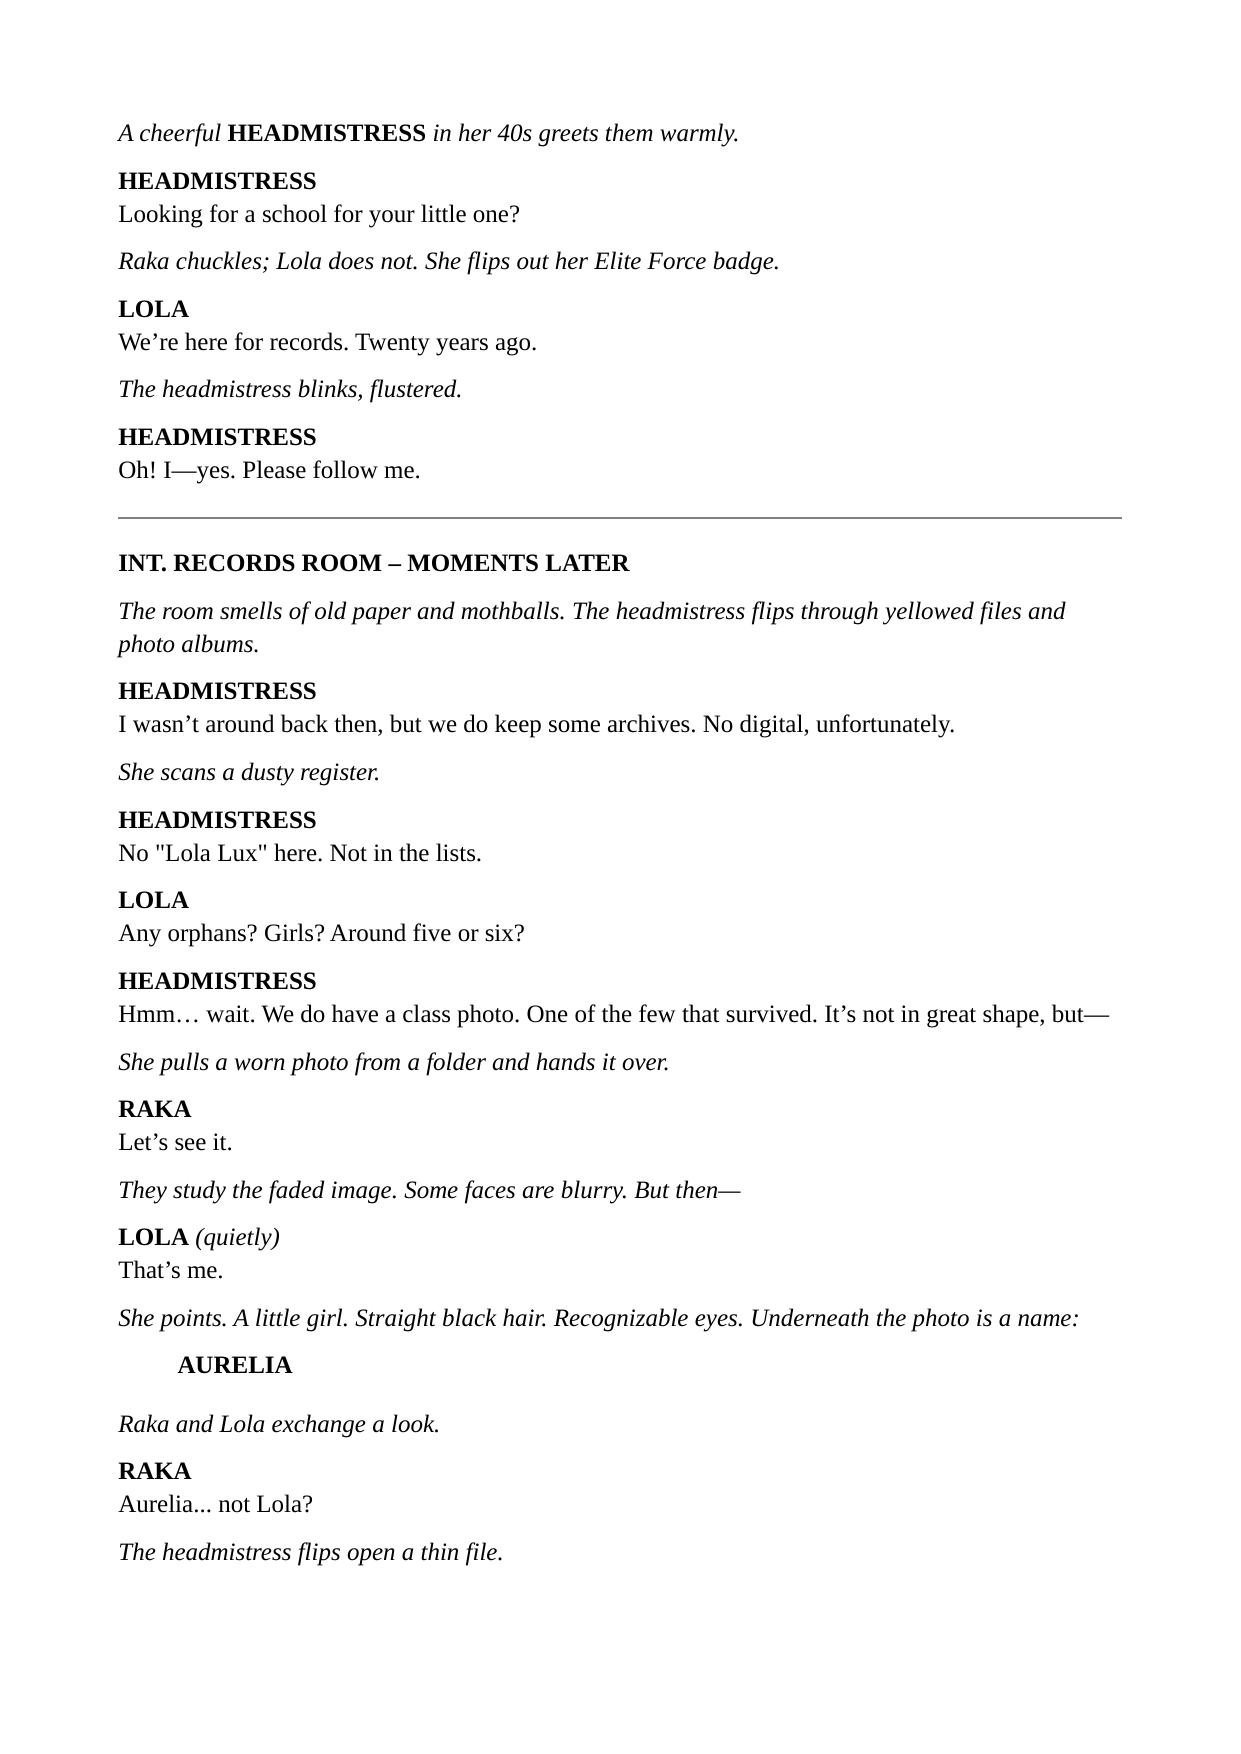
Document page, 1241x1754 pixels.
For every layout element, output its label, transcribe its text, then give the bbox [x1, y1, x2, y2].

text HEADMISTRESS Hmm… wait. We do have a class photo. One of the few that survived. It’s not in great shape, but— [118, 966, 1122, 1028]
text She scans a dusty register. [118, 757, 1122, 786]
text HEADMISTRESS I wasn’t around back then, but we do keep some archives. No digital, unfortunately. [118, 676, 1122, 738]
text AURELIA [177, 1351, 1063, 1379]
text Raka and Lola exchange a look. [118, 1409, 1122, 1438]
text Raka chuckles; Lola does not. She flips out her Elite Force badge. [118, 246, 1122, 275]
text LOLA (quietly) That’s me. [118, 1222, 1122, 1284]
text INT. RECORDS ROOM – MOMENTS LATER [118, 548, 1122, 577]
text LOLA Any orphans? Girls? Around five or six? [118, 885, 1122, 947]
text A cheerful HEADMISTRESS in her 40s greets them warmly. [118, 118, 1122, 147]
text HEADMISTRESS Looking for a school for your little one? [118, 166, 1122, 227]
text HEADMISTRESS No "Lola Lux" here. Not in the lists. [118, 805, 1122, 866]
text The headmistress blinks, flustered. [118, 374, 1122, 403]
text They study the faded image. Some faces are blurry. But then— [118, 1175, 1122, 1203]
text She pulls a worn photo from a folder and hands it over. [118, 1047, 1122, 1075]
text LOLA We’re here for records. Twenty years ago. [118, 294, 1122, 356]
text HEADMISTRESS Oh! I—yes. Please follow me. [118, 422, 1122, 484]
text The room smells of old paper and mothballs. The headmistress flips through yellowed files and photo albums. [118, 596, 1122, 658]
text The headmistress flips open a thin file. [118, 1537, 1122, 1566]
text RAKA Aurelia... not Lola? [118, 1456, 1122, 1518]
text She points. A little girl. Straight black hair. Recognizable eyes. Underneath the photo is a name: [118, 1303, 1122, 1332]
text RAKA Let’s see it. [118, 1094, 1122, 1156]
